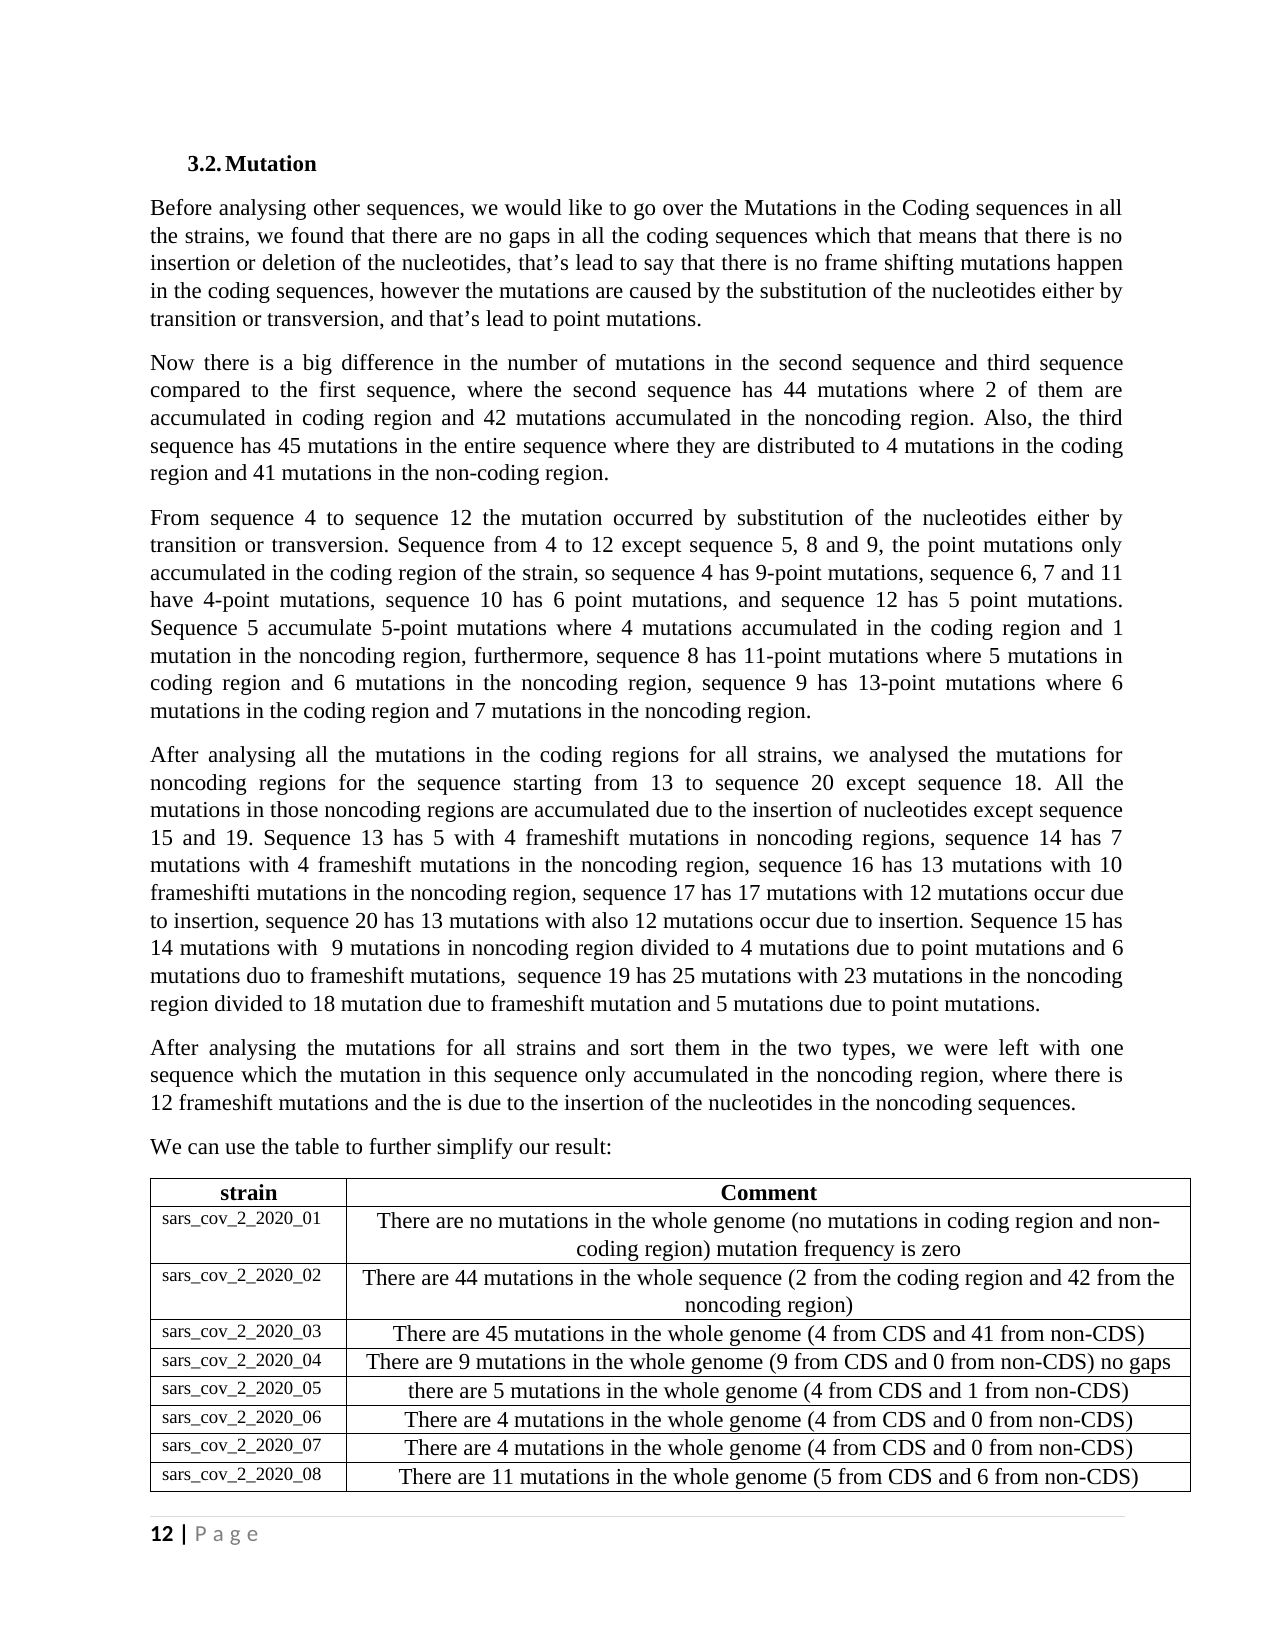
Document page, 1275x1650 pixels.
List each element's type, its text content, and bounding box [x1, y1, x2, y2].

table_cell there are 5 mutations in the whole genome (4 from CDS and 1 from non-CDS) [347, 1377, 1190, 1405]
text After analysing all the mutations in the coding regions for all strains, we analysed the mutations for noncoding regions for the sequence starting from 13 to sequence 20 except sequence 18. All the mutations in those noncoding regions are accumulated due to the insertion of nucleotides except sequence 15 and 19. Sequence 13 has 5 with 4 frameshift mutations in noncoding regions, sequence 14 has 7 mutations with 4 frameshift mutations in the noncoding region, sequence 16 has 13 mutations with 10 frameshifti mutations in the noncoding region, sequence 17 has 17 mutations with 12 mutations occur due to insertion, sequence 20 has 13 mutations with also 12 mutations occur due to insertion. Sequence 15 has 14 mutations with 9 mutations in noncoding region divided to 4 mutations due to point mutations and 6 mutations duo to frameshift mutations, sequence 19 has 25 mutations with 23 mutations in the noncoding region divided to 18 mutation due to frameshift mutation and 5 mutations due to point mutations. [150, 741, 1125, 1016]
text After analysing the mutations for all strains and sort them in the two types, we were left with one sequence which the mutation in this sequence only accumulated in the noncoding region, where there is 12 frameshift mutations and the is due to the insertion of the nucleotides in the noncoding sequences. [150, 1034, 1125, 1115]
table_cell There are 44 mutations in the whole sequence (2 from the coding region and 42 from the noncoding region) [347, 1264, 1190, 1319]
text Now there is a big difference in the number of mutations in the second sequence and third sequence compared to the first sequence, where the second sequence has 44 mutations where 2 of them are accumulated in coding region and 42 mutations accumulated in the noncoding region. Also, the third sequence has 45 mutations in the entire sequence where they are distributed to 4 mutations in the coding region and 41 mutations in the non-coding region. [150, 349, 1125, 486]
table_header Comment [347, 1179, 1190, 1206]
table_cell There are 9 mutations in the whole genome (9 from CDS and 0 from non-CDS) no gaps [347, 1349, 1190, 1376]
text We can use the table to further simplify our result: [150, 1133, 1125, 1160]
text Before analysing other sequences, we would like to go over the Mutations in the Coding sequences in all the strains, we found that there are no gaps in all the coding sequences which that means that there is no insertion or deletion of the nucleotides, that’s lead to say that there is no frame shifting mutations happen in the coding sequences, however the mutations are caused by the substitution of the nucleotides either by transition or transversion, and that’s lead to point mutations. [150, 194, 1125, 331]
table_cell sars_cov_2_2020_08 [151, 1463, 346, 1491]
table_cell There are 45 mutations in the whole genome (4 from CDS and 41 from non-CDS) [347, 1320, 1190, 1347]
table_cell There are 4 mutations in the whole genome (4 from CDS and 0 from non-CDS) [347, 1406, 1190, 1433]
table_cell sars_cov_2_2020_04 [151, 1349, 346, 1376]
table_cell There are 4 mutations in the whole genome (4 from CDS and 0 from non-CDS) [347, 1434, 1190, 1462]
table_cell sars_cov_2_2020_05 [151, 1377, 346, 1405]
list Mutation [187, 150, 1125, 176]
table_cell sars_cov_2_2020_03 [151, 1320, 346, 1347]
table_cell sars_cov_2_2020_06 [151, 1406, 346, 1433]
table_cell There are no mutations in the whole genome (no mutations in coding region and non-coding region) mutation frequency is zero [347, 1207, 1190, 1262]
table_cell There are 11 mutations in the whole genome (5 from CDS and 6 from non-CDS) [347, 1463, 1190, 1491]
table_cell sars_cov_2_2020_07 [151, 1434, 346, 1462]
table_header strain [151, 1179, 346, 1206]
table_cell sars_cov_2_2020_01 [151, 1207, 346, 1262]
text From sequence 4 to sequence 12 the mutation occurred by substitution of the nucleotides either by transition or transversion. Sequence from 4 to 12 except sequence 5, 8 and 9, the point mutations only accumulated in the coding region of the strain, so sequence 4 has 9-point mutations, sequence 6, 7 and 11 have 4-point mutations, sequence 10 has 6 point mutations, and sequence 12 has 5 point mutations. Sequence 5 accumulate 5-point mutations where 4 mutations accumulated in the coding region and 1 mutation in the noncoding region, furthermore, sequence 8 has 11-point mutations where 5 mutations in coding region and 6 mutations in the noncoding region, sequence 9 has 13-point mutations where 6 mutations in the coding region and 7 mutations in the noncoding region. [150, 504, 1125, 723]
table_cell sars_cov_2_2020_02 [151, 1264, 346, 1319]
